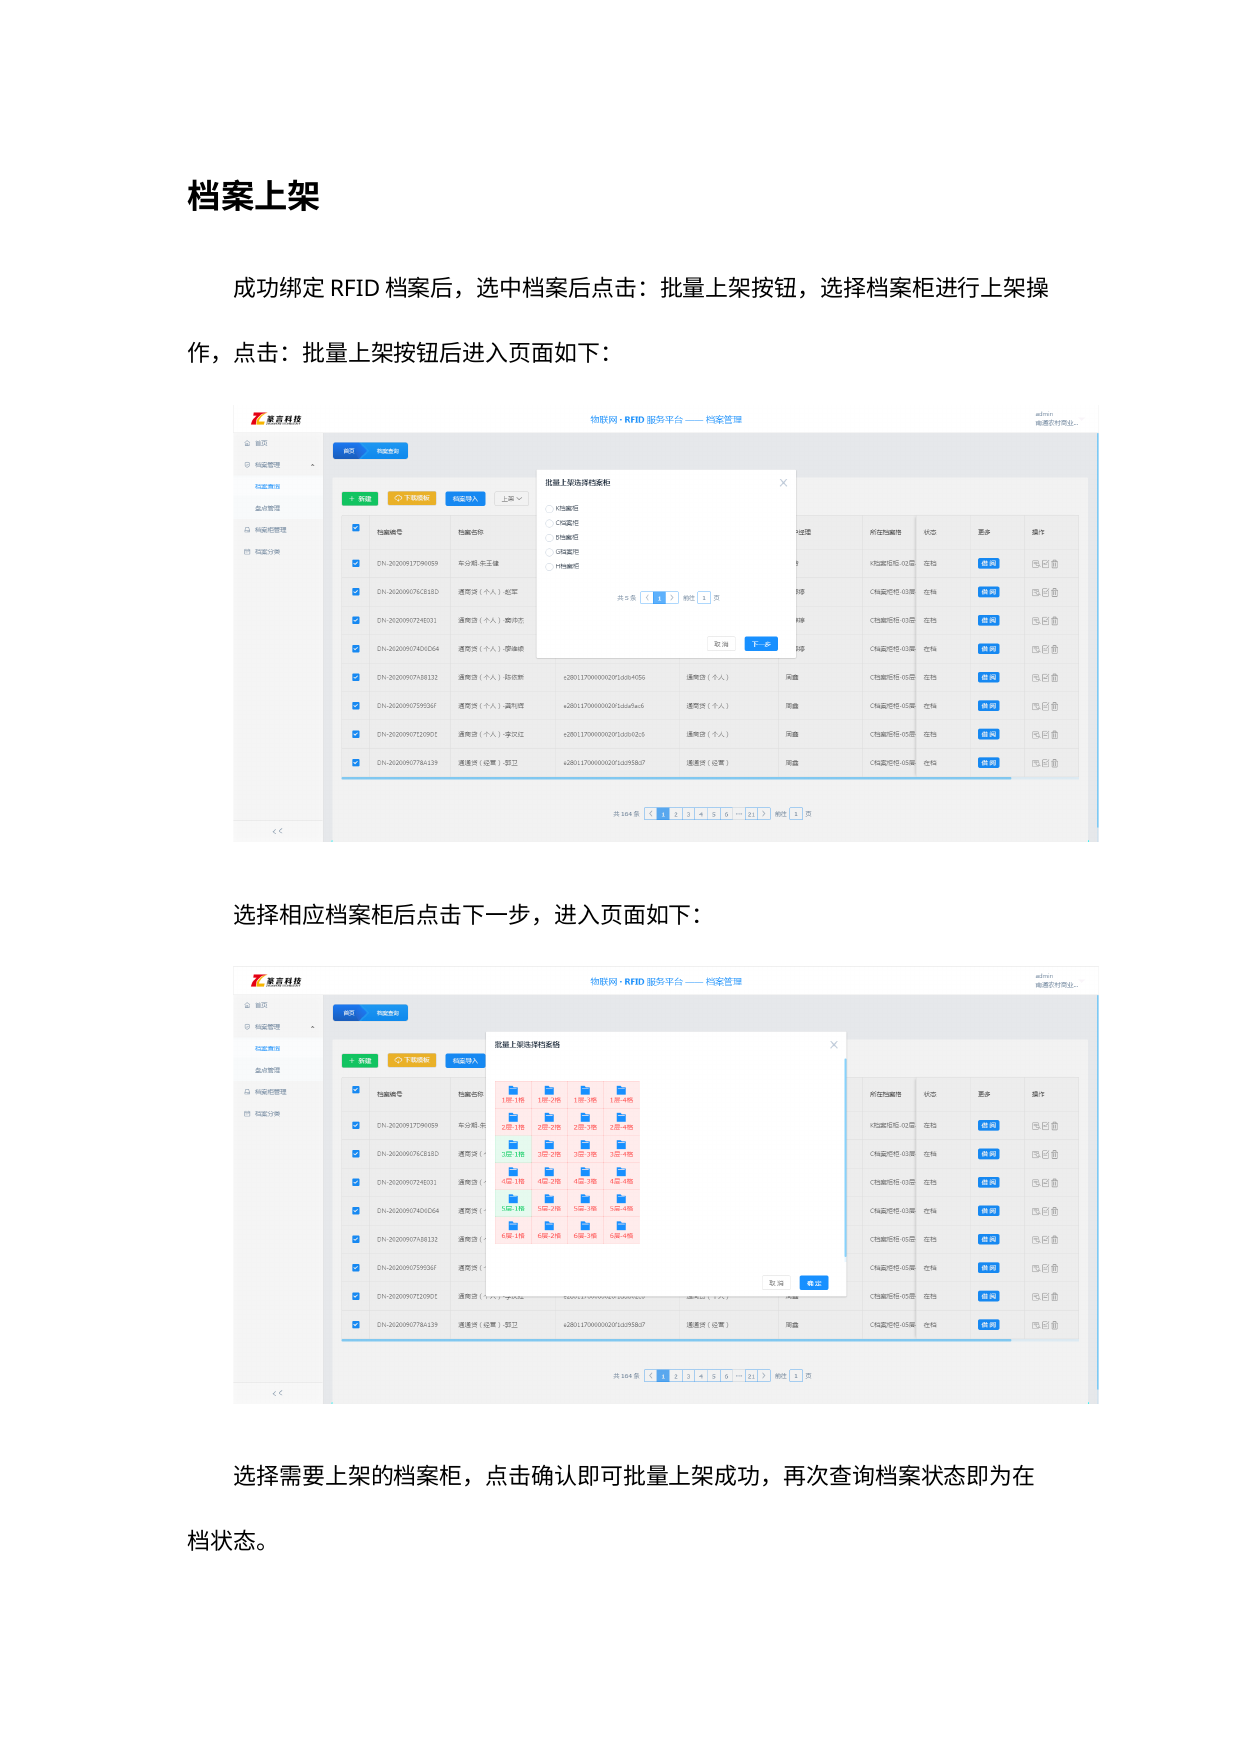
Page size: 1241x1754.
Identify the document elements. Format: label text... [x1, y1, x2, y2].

text 选择需要上架的档案柜，点击确认即可批量上架成功，再次查询档案状态即为在档状态。 [187, 1442, 1053, 1572]
picture [233, 405, 1099, 842]
picture [233, 966, 1099, 1404]
text 选择相应档案柜后点击下一步，进入页面如下： [187, 881, 1053, 946]
subtitle 档案上架 [187, 162, 1053, 227]
text 成功绑定RFID档案后，选中档案后点击：批量上架按钮，选择档案柜进行上架操作，点击：批量上架按钮后进入页面如下： [187, 254, 1053, 384]
